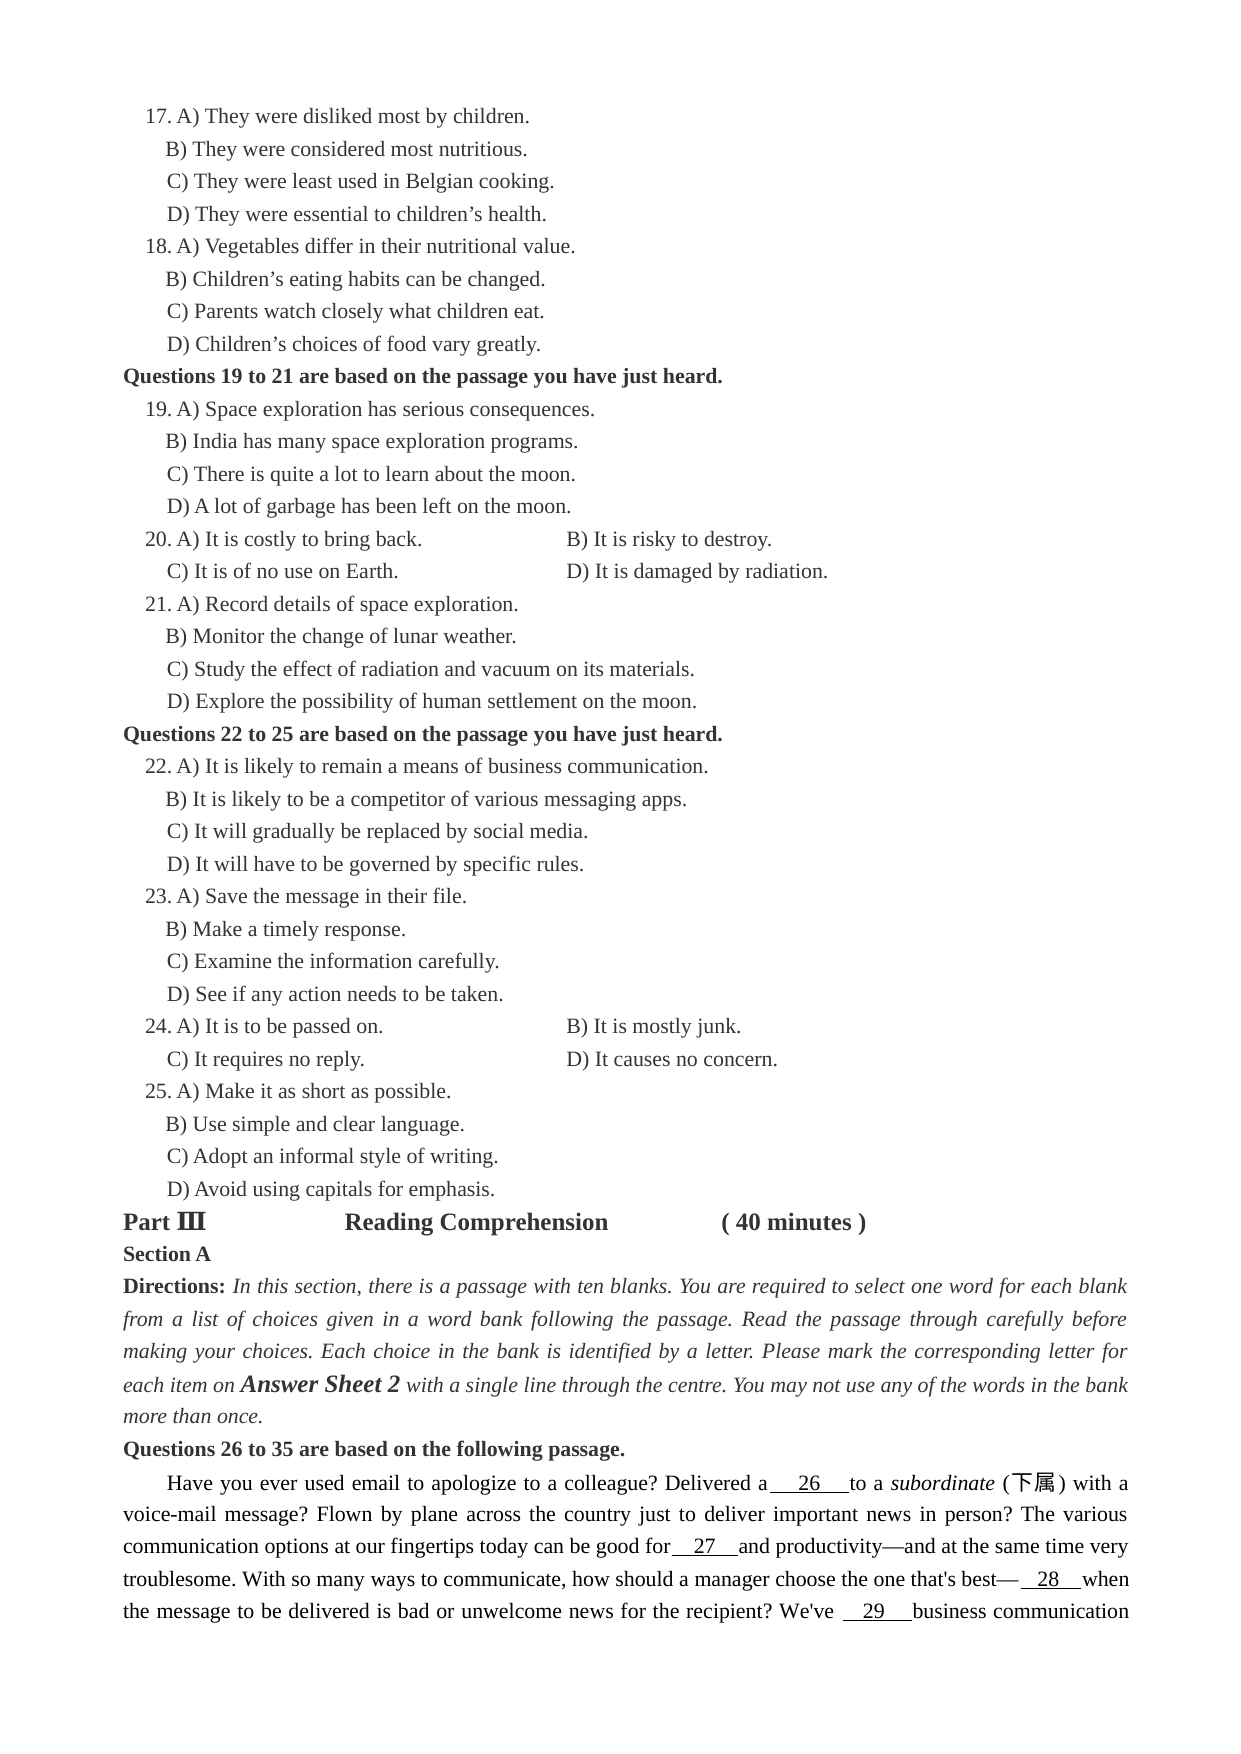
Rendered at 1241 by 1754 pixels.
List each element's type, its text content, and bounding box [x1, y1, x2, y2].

text C) Adopt an informal style of writing. [123, 1140, 1129, 1172]
text 25. A) Make it as short as possible. [123, 1075, 1129, 1107]
text 23. A) Save the message in their file. [123, 880, 1129, 912]
text C) It will gradually be replaced by social media. [123, 815, 1129, 847]
text C) They were least used in Belgian cooking. [123, 165, 1129, 197]
text Questions 26 to 35 are based on the following passage. [123, 1432, 1129, 1465]
text Directions: In this section, there is a passage with ten blanks. You are required to select one word for each blank from a list of choices given in a word bank following the passage. Read the passage through carefully before making your choices. Each choice in the bank is identified by a letter. Please mark the corresponding letter for each item on Answer Sheet 2 with a single line through the centre. You may not use any of the words in the bank more than once. [123, 1270, 1129, 1432]
text B) Monitor the change of lunar weather. [123, 620, 1129, 652]
text D) It will have to be governed by specific rules. [123, 847, 1129, 880]
text C) There is quite a lot to learn about the moon. [123, 457, 1129, 490]
text C) Study the effect of radiation and vacuum on its materials. [123, 652, 1129, 685]
text Part Ⅲ Reading Comprehension ( 40 minutes ) [123, 1205, 1129, 1237]
text D) Explore the possibility of human settlement on the moon. [123, 685, 1129, 717]
text D) A lot of garbage has been left on the moon. [123, 490, 1129, 522]
text B) India has many space exploration programs. [123, 425, 1129, 457]
text C) Parents watch closely what children eat. [123, 295, 1129, 327]
text Section A [123, 1237, 1129, 1270]
text 17. A) They were disliked most by children. [123, 100, 1129, 132]
text D) They were essential to children’s health. [123, 197, 1129, 230]
text B) Make a timely response. [123, 912, 1129, 945]
text B) They were considered most nutritious. [123, 132, 1129, 165]
text 24. A) It is to be passed on. B) It is mostly junk. [123, 1010, 1129, 1042]
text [123, 1465, 1129, 1627]
text Questions 19 to 21 are based on the passage you have just heard. [123, 360, 1129, 392]
text 20. A) It is costly to bring back. B) It is risky to destroy. [123, 522, 1129, 555]
text C) It requires no reply. D) It causes no concern. [123, 1042, 1129, 1075]
text 18. A) Vegetables differ in their nutritional value. [123, 230, 1129, 262]
text D) Avoid using capitals for emphasis. [123, 1172, 1129, 1205]
text B) It is likely to be a competitor of various messaging apps. [123, 782, 1129, 815]
text 21. A) Record details of space exploration. [123, 587, 1129, 620]
text B) Children’s eating habits can be changed. [123, 262, 1129, 295]
text D) See if any action needs to be taken. [123, 977, 1129, 1010]
text D) Children’s choices of food vary greatly. [123, 327, 1129, 360]
text 22. A) It is likely to remain a means of business communication. [123, 750, 1129, 782]
text C) It is of no use on Earth. D) It is damaged by radiation. [123, 555, 1129, 587]
text B) Use simple and clear language. [123, 1107, 1129, 1140]
text 19. A) Space exploration has serious consequences. [123, 392, 1129, 425]
text Questions 22 to 25 are based on the passage you have just heard. [123, 717, 1129, 750]
text C) Examine the information carefully. [123, 945, 1129, 977]
